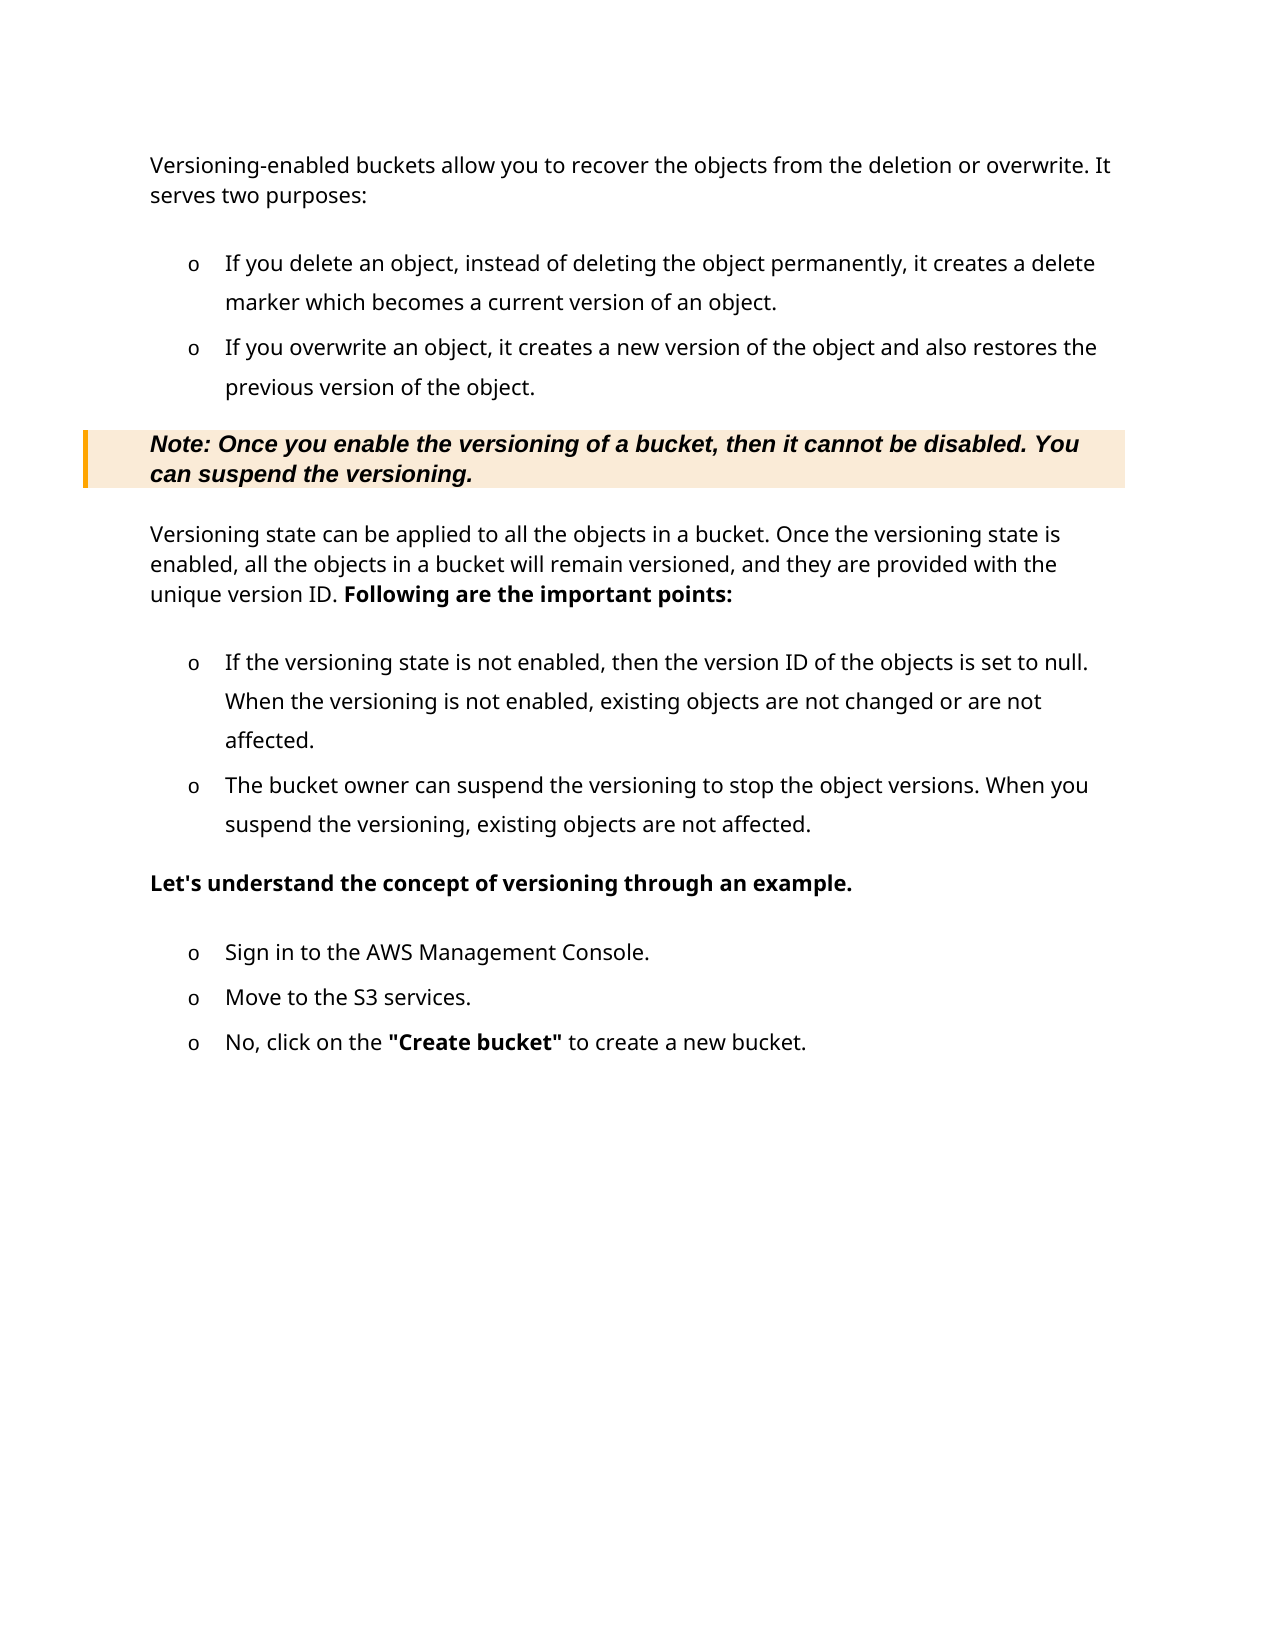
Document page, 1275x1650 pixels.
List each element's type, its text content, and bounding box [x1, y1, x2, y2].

subtitle Note: Once you enable the versioning of a bucket, then it cannot be disabled. You can suspend the versioning. [88, 430, 1125, 488]
list If the versioning state is not enabled, then the version ID of the objects is set to null. When the versioning is not enabled, existing objects are not changed or are not affected. [187, 638, 1125, 755]
list If you overwrite an object, it creates a new version of the object and also restores the previous version of the object. [187, 323, 1125, 401]
list If you delete an object, instead of deleting the object permanently, it creates a delete marker which becomes a current version of an object. [187, 239, 1125, 317]
list Sign in to the AWS Management Console. [187, 927, 1125, 966]
text Let's understand the concept of versioning through an example. [150, 868, 1125, 898]
list The bucket owner can suspend the versioning to stop the object versions. When you suspend the versioning, existing objects are not affected. [187, 761, 1125, 839]
text Versioning state can be applied to all the objects in a bucket. Once the versioning state is enabled, all the objects in a bucket will remain versioned, and they are provided with the unique version ID. Following are the important points: [150, 519, 1125, 608]
list Move to the S3 services. [187, 973, 1125, 1012]
text Versioning-enabled buckets allow you to recover the objects from the deletion or overwrite. It serves two purposes: [150, 150, 1125, 209]
list No, click on the "Create bucket" to create a new bucket. [187, 1018, 1125, 1057]
